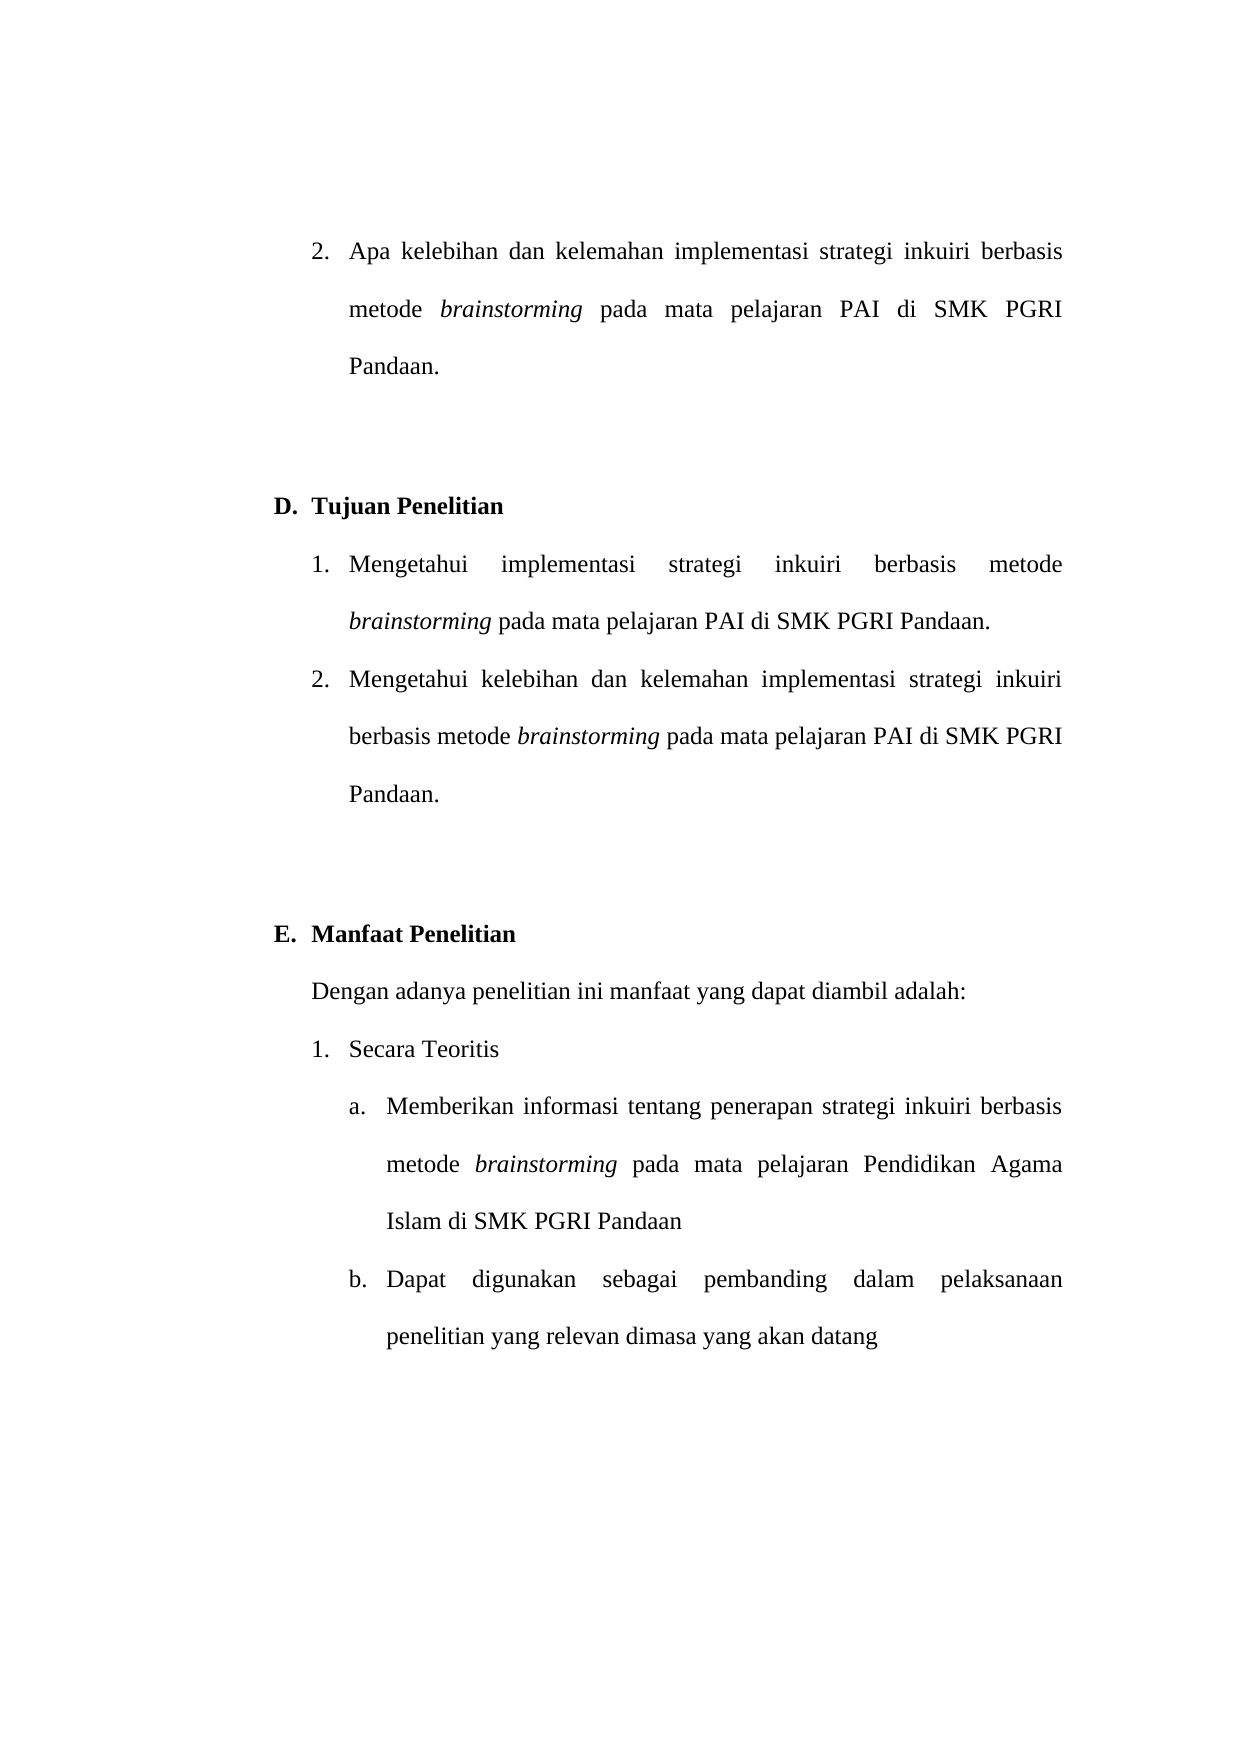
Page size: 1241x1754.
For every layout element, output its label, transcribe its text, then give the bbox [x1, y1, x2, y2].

list Memberikan informasi tentang penerapan strategi inkuiri berbasis metode brainstorming pada mata pelajaran Pendidikan Agama Islam di SMK PGRI Pandaan [349, 1091, 1063, 1235]
list Secara Teoritis [311, 1034, 1063, 1062]
list Mengetahui implementasi strategi inkuiri berbasis metode brainstorming pada mata pelajaran PAI di SMK PGRI Pandaan. [311, 549, 1063, 635]
list Mengetahui kelebihan dan kelemahan implementasi strategi inkuiri berbasis metode brainstorming pada mata pelajaran PAI di SMK PGRI Pandaan. [311, 664, 1063, 807]
list Dengan adanya penelitian ini manfaat yang dapat diambil adalah: [311, 976, 1063, 1005]
subtitle Manfaat Penelitian [274, 919, 1063, 947]
subtitle Tujuan Penelitian [274, 491, 1063, 520]
list Apa kelebihan dan kelemahan implementasi strategi inkuiri berbasis metode brainstorming pada mata pelajaran PAI di SMK PGRI Pandaan. [311, 236, 1063, 380]
list Dapat digunakan sebagai pembanding dalam pelaksanaan penelitian yang relevan dimasa yang akan datang [349, 1264, 1063, 1350]
